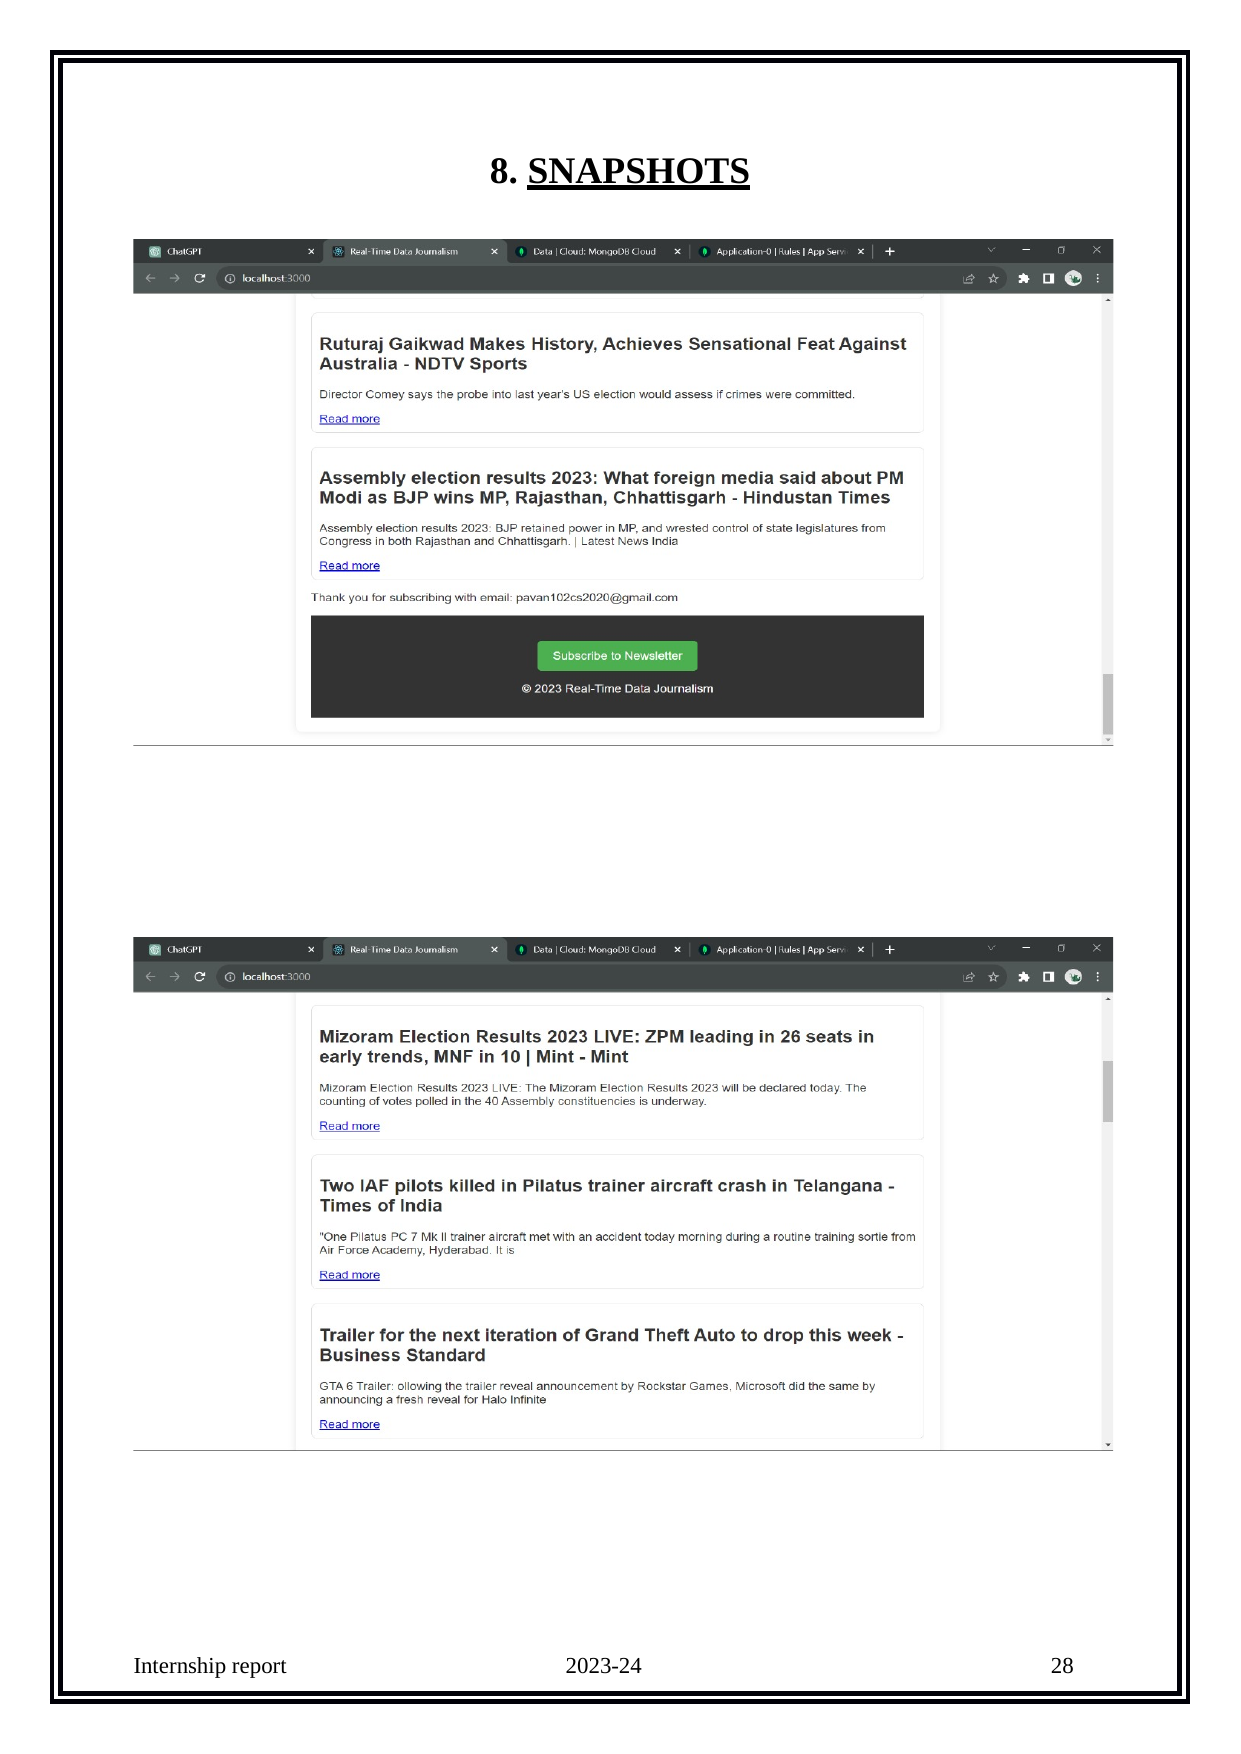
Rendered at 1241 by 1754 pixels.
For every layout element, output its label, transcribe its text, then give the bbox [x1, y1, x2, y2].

list SNAPSHOTS [489, 148, 1113, 191]
picture [133, 239, 1114, 746]
picture [133, 937, 1114, 1451]
